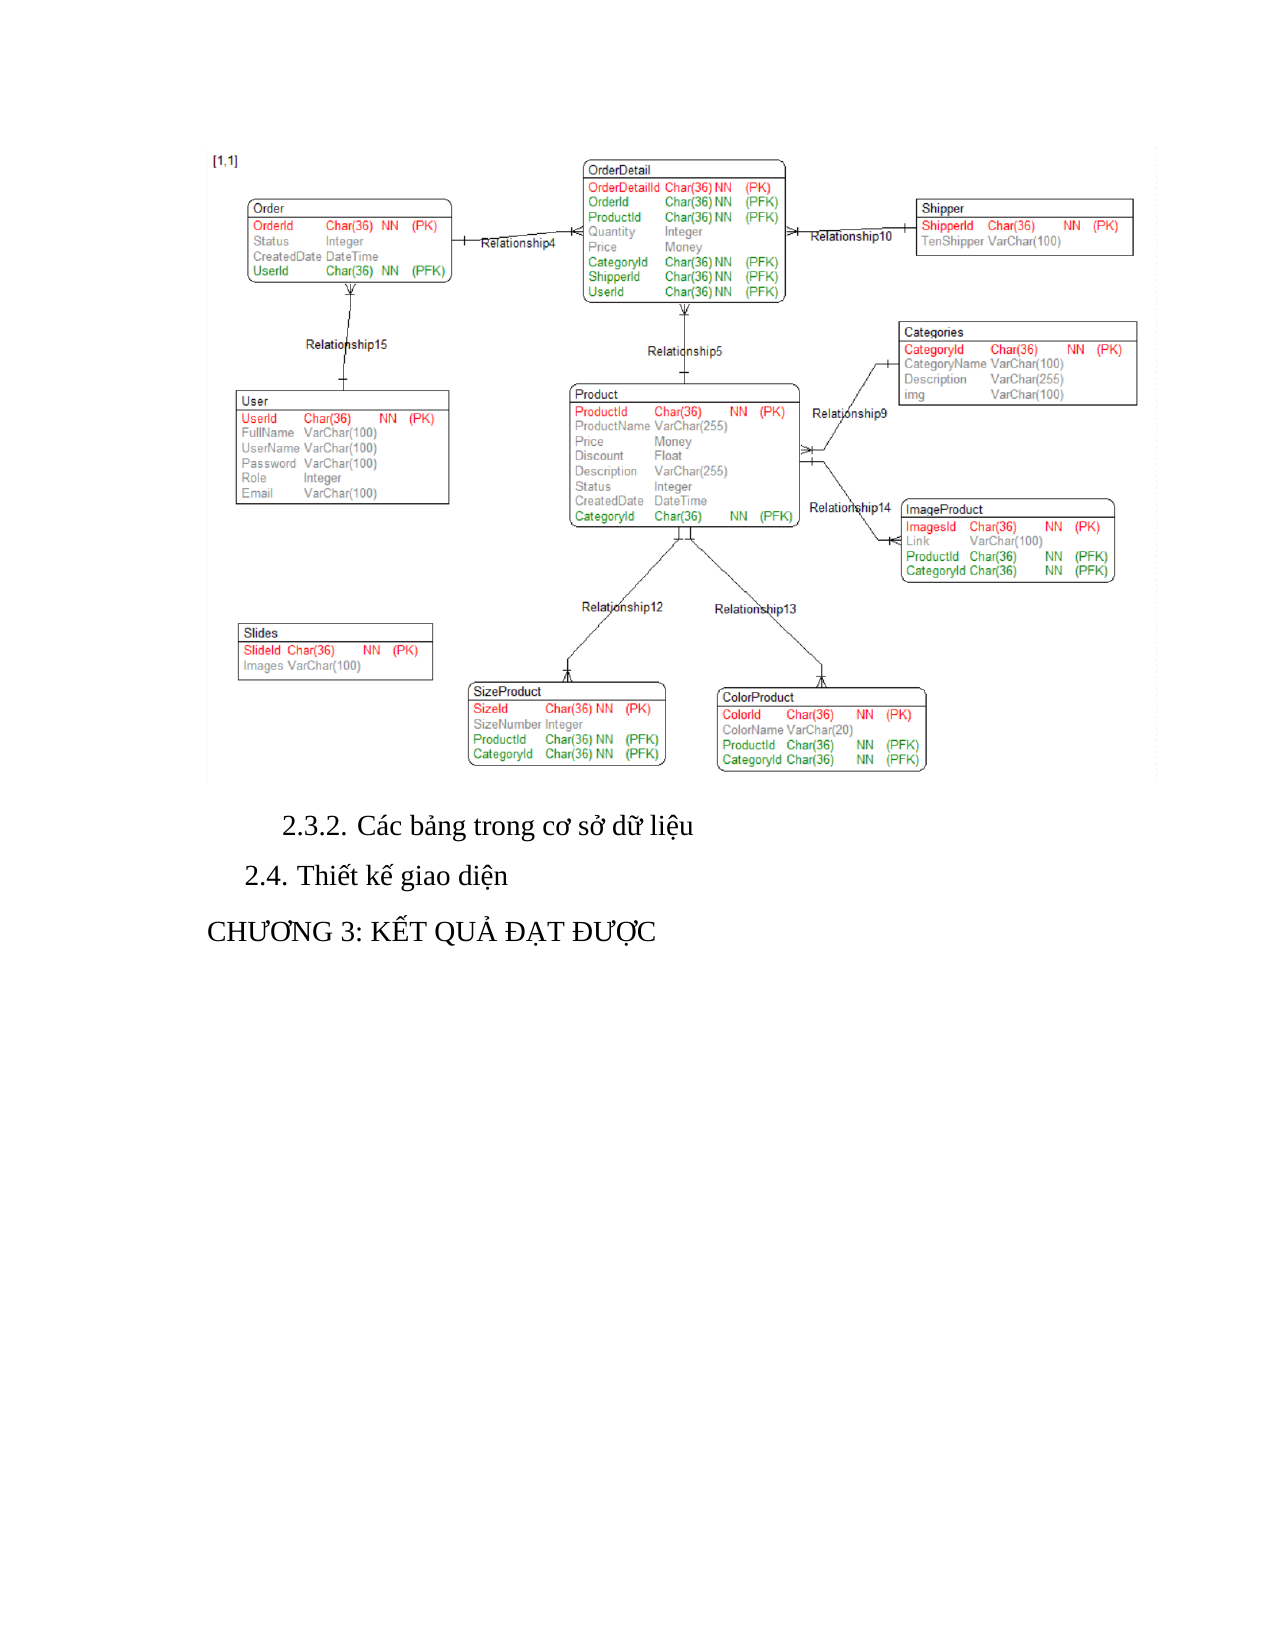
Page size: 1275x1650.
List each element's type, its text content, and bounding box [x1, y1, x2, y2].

list Thiết kế giao diện [244, 858, 1157, 892]
text CHƯƠNG 3: KẾT QUẢ ĐẠT ĐƯỢC [207, 914, 1157, 948]
list Các bảng trong cơ sở dữ liệu [282, 808, 1157, 841]
picture [206, 147, 1157, 785]
